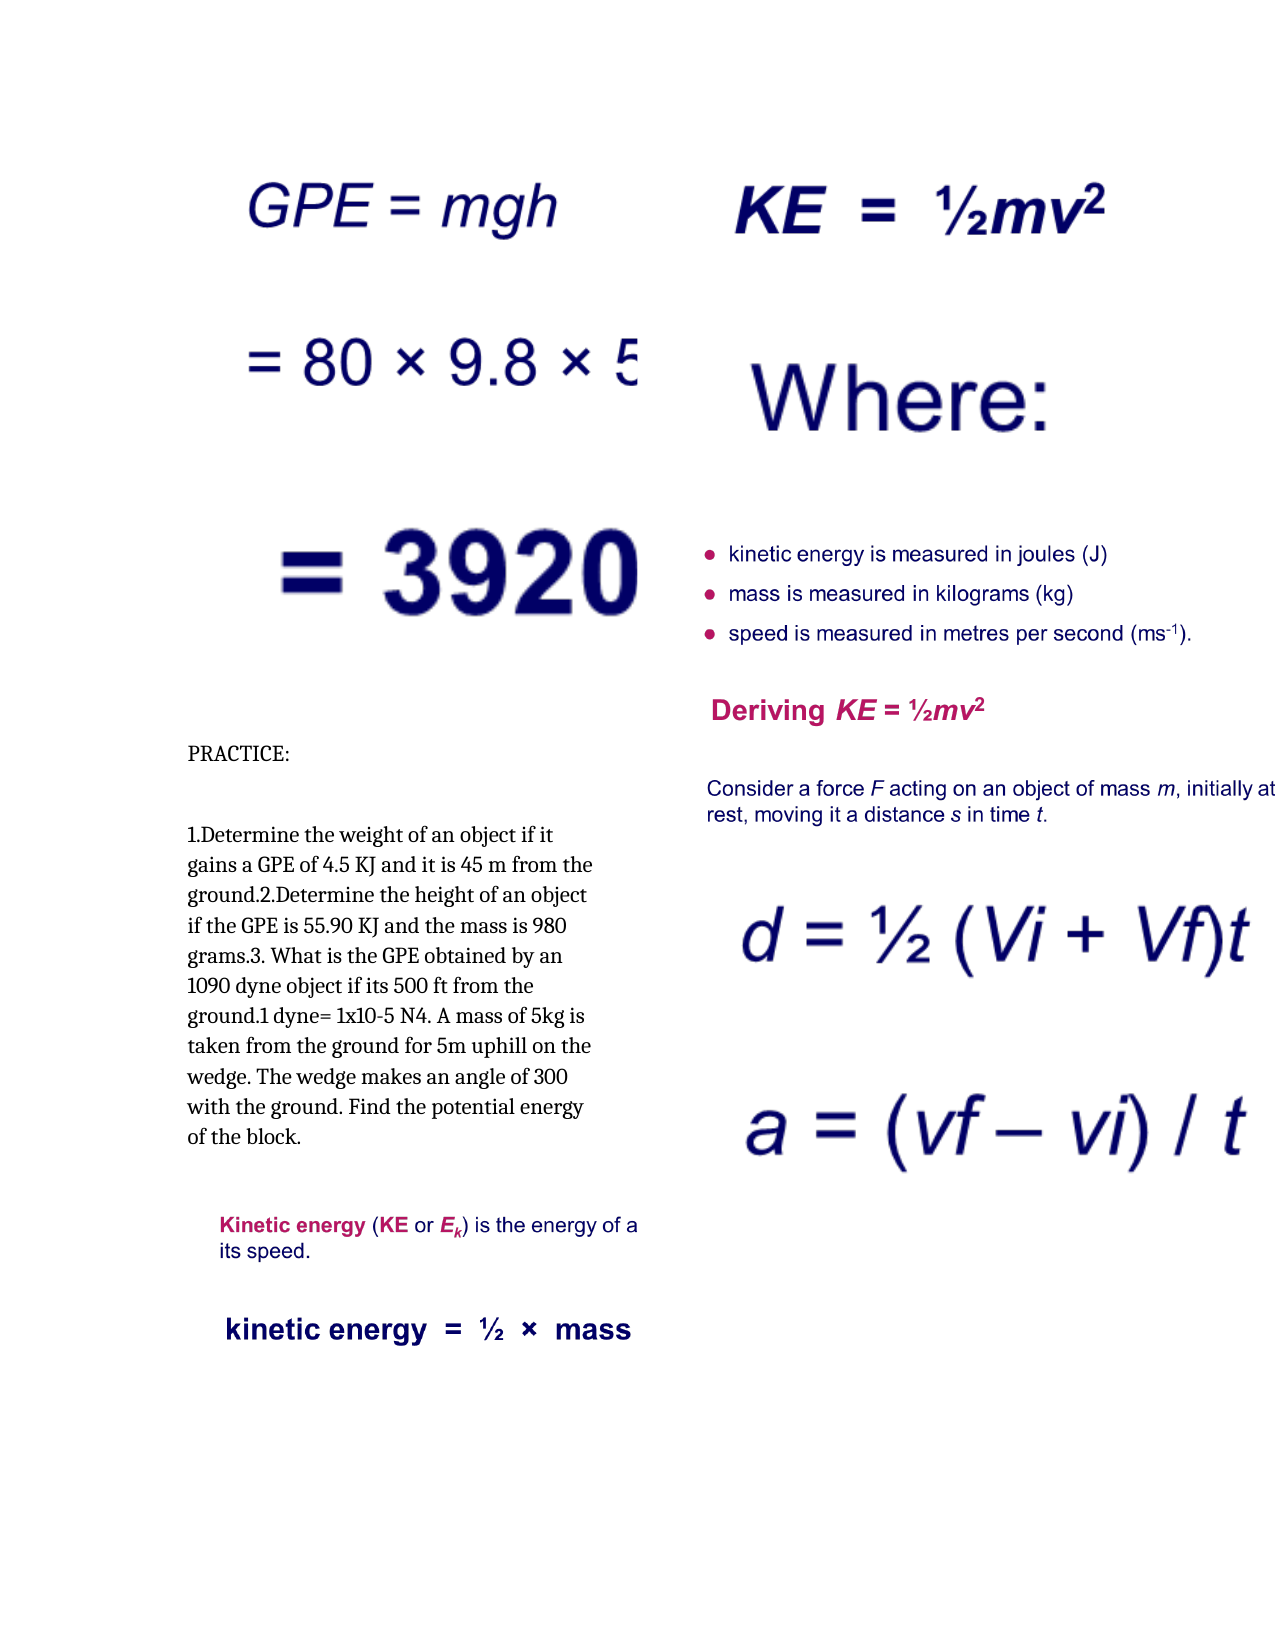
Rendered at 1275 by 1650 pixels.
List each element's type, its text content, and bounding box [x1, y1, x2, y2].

picture [693, 864, 1275, 1026]
picture [206, 150, 638, 279]
picture [693, 1050, 1275, 1225]
picture [693, 533, 1275, 659]
picture [206, 465, 638, 716]
picture [206, 1205, 638, 1276]
text PRACTICE: [187, 741, 600, 797]
text 1.Determine the weight of an object if it gains a GPE of 4.5 KJ and it is 45 m from the ground.2.Determine the height of an object if the GPE is 55.90 KJ and the mass is 980 grams.3. What is the GPE obtained by an 1090 dyne object if its 500 ft from the ground.1 dyne= 1x10-5 N4. A mass of 5kg is taken from the ground for 5m uphill on the wedge. The wedge makes an angle of 300 with the ground. Find the potential energy of the block. [187, 822, 600, 1181]
picture [693, 682, 1275, 744]
picture [693, 312, 1275, 509]
picture [206, 1300, 638, 1365]
picture [693, 150, 1275, 289]
picture [693, 768, 1275, 840]
picture [206, 302, 638, 441]
